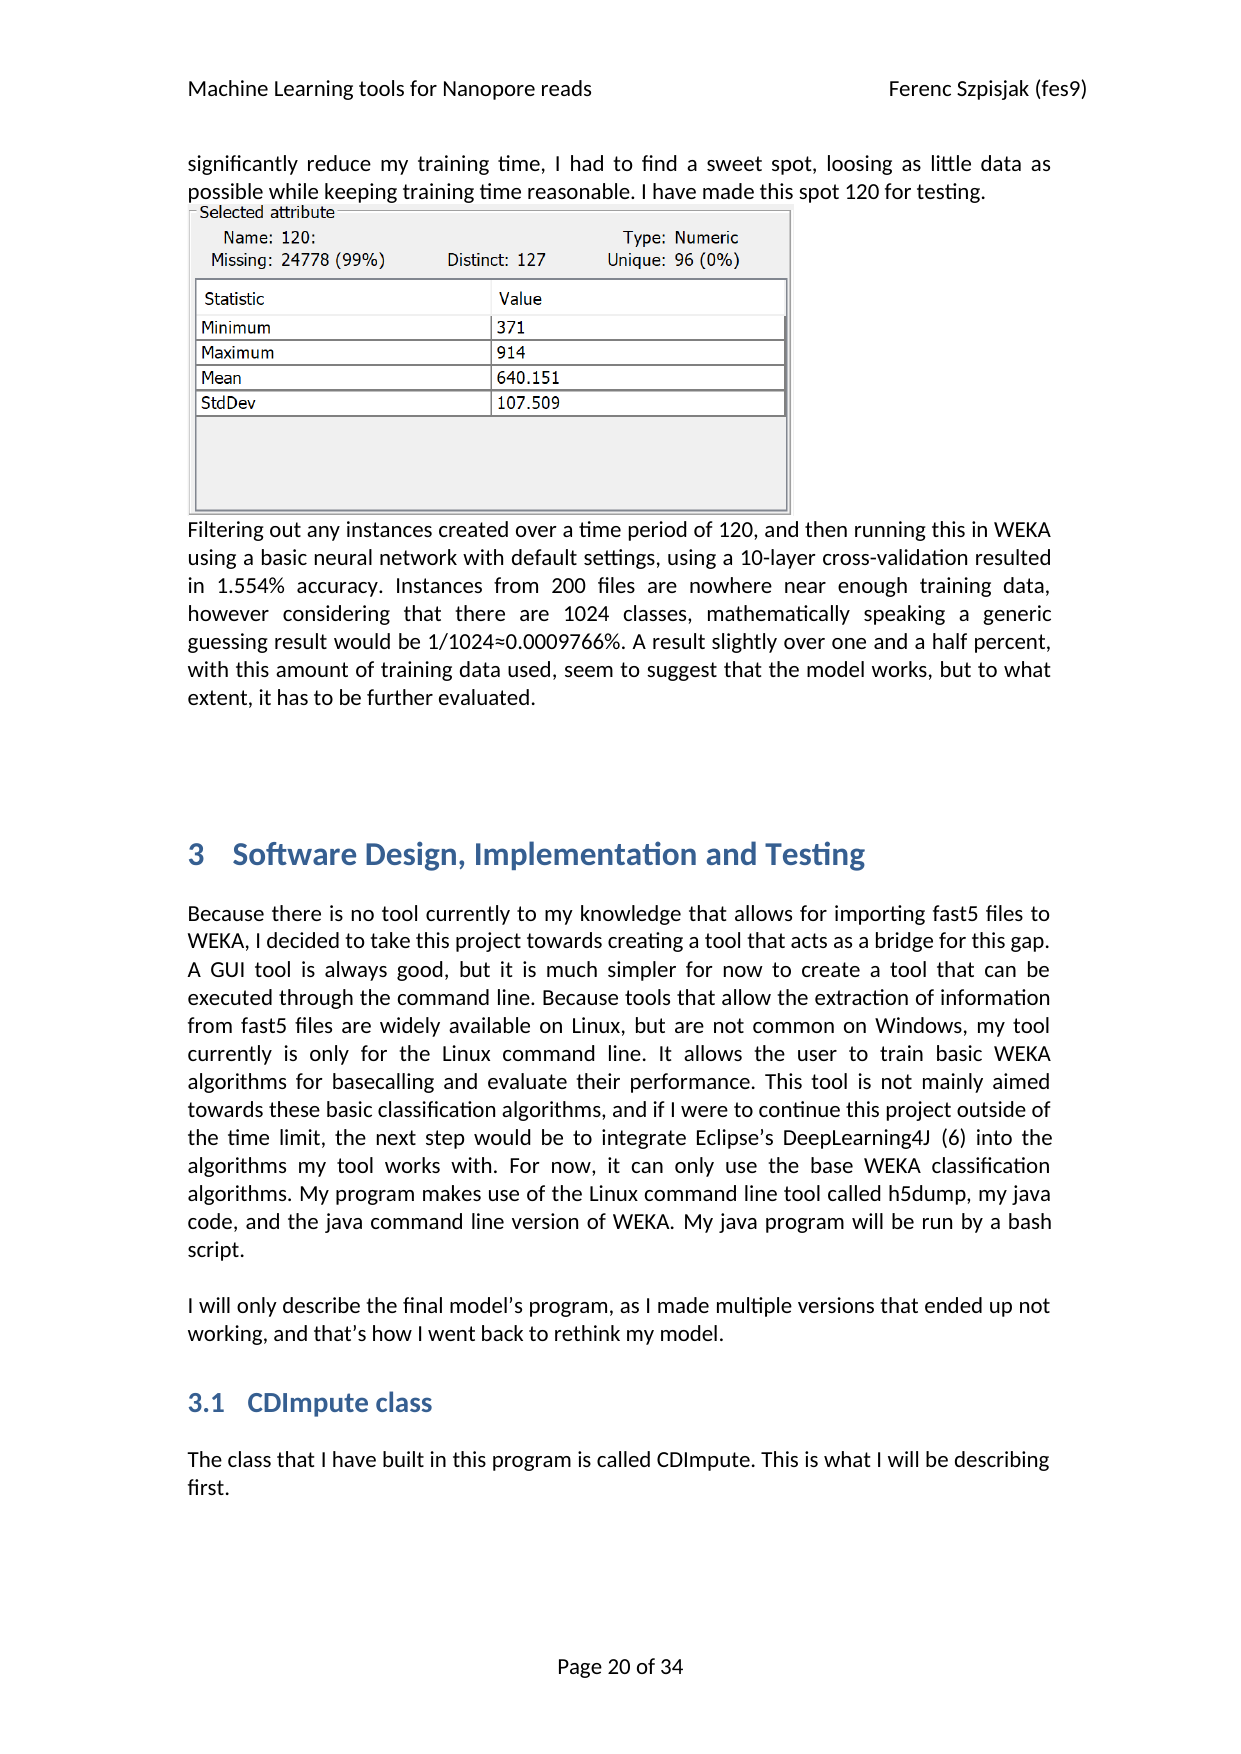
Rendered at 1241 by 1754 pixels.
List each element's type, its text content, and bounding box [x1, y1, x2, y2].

picture [187, 204, 794, 516]
text Filtering out any instances created over a time period of 120, and then running this in WEKA using a basic neural network with default settings, using a 10-layer cross-validation resulted in 1.554% accuracy. Instances from 200 files are nowhere near enough training data, however considering that there are 1024 classes, mathematically speaking a generic guessing result would be 1/1024≈0.0009766%. A result slightly over one and a half percent, with this amount of training data used, seem to suggest that the model works, but to what extent, it has to be further evaluated. [187, 515, 1053, 711]
subtitle CDImpute class [187, 1384, 1053, 1420]
text I will only describe the final model’s program, as I made multiple versions that ended up not working, and that’s how I went back to rethink my model. [187, 1291, 1053, 1347]
text The class that I have built in this program is called CDImpute. This is what I will be describing first. [187, 1445, 1053, 1501]
text Because there is no tool currently to my knowledge that allows for importing fast5 files to WEKA, I decided to take this project towards creating a tool that acts as a bridge for this gap. A GUI tool is always good, but it is much simpler for now to create a tool that can be executed through the command line. Because tools that allow the extraction of information from fast5 files are widely available on Linux, but are not common on Windows, my tool currently is only for the Linux command line. It allows the user to train basic WEKA algorithms for basecalling and evaluate their performance. This tool is not mainly aimed towards these basic classification algorithms, and if I were to continue this project outside of the time limit, the next step would be to integrate Eclipse’s DeepLearning4J into the algorithms my tool works with. For now, it can only use the base WEKA classification algorithms. My program makes use of the Linux command line tool called h5dump, my java code, and the java command line version of WEKA. My java program will be run by a bash script. [187, 899, 1053, 1263]
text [187, 149, 1053, 205]
subtitle Software Design, Implementation and Testing [187, 833, 1053, 874]
